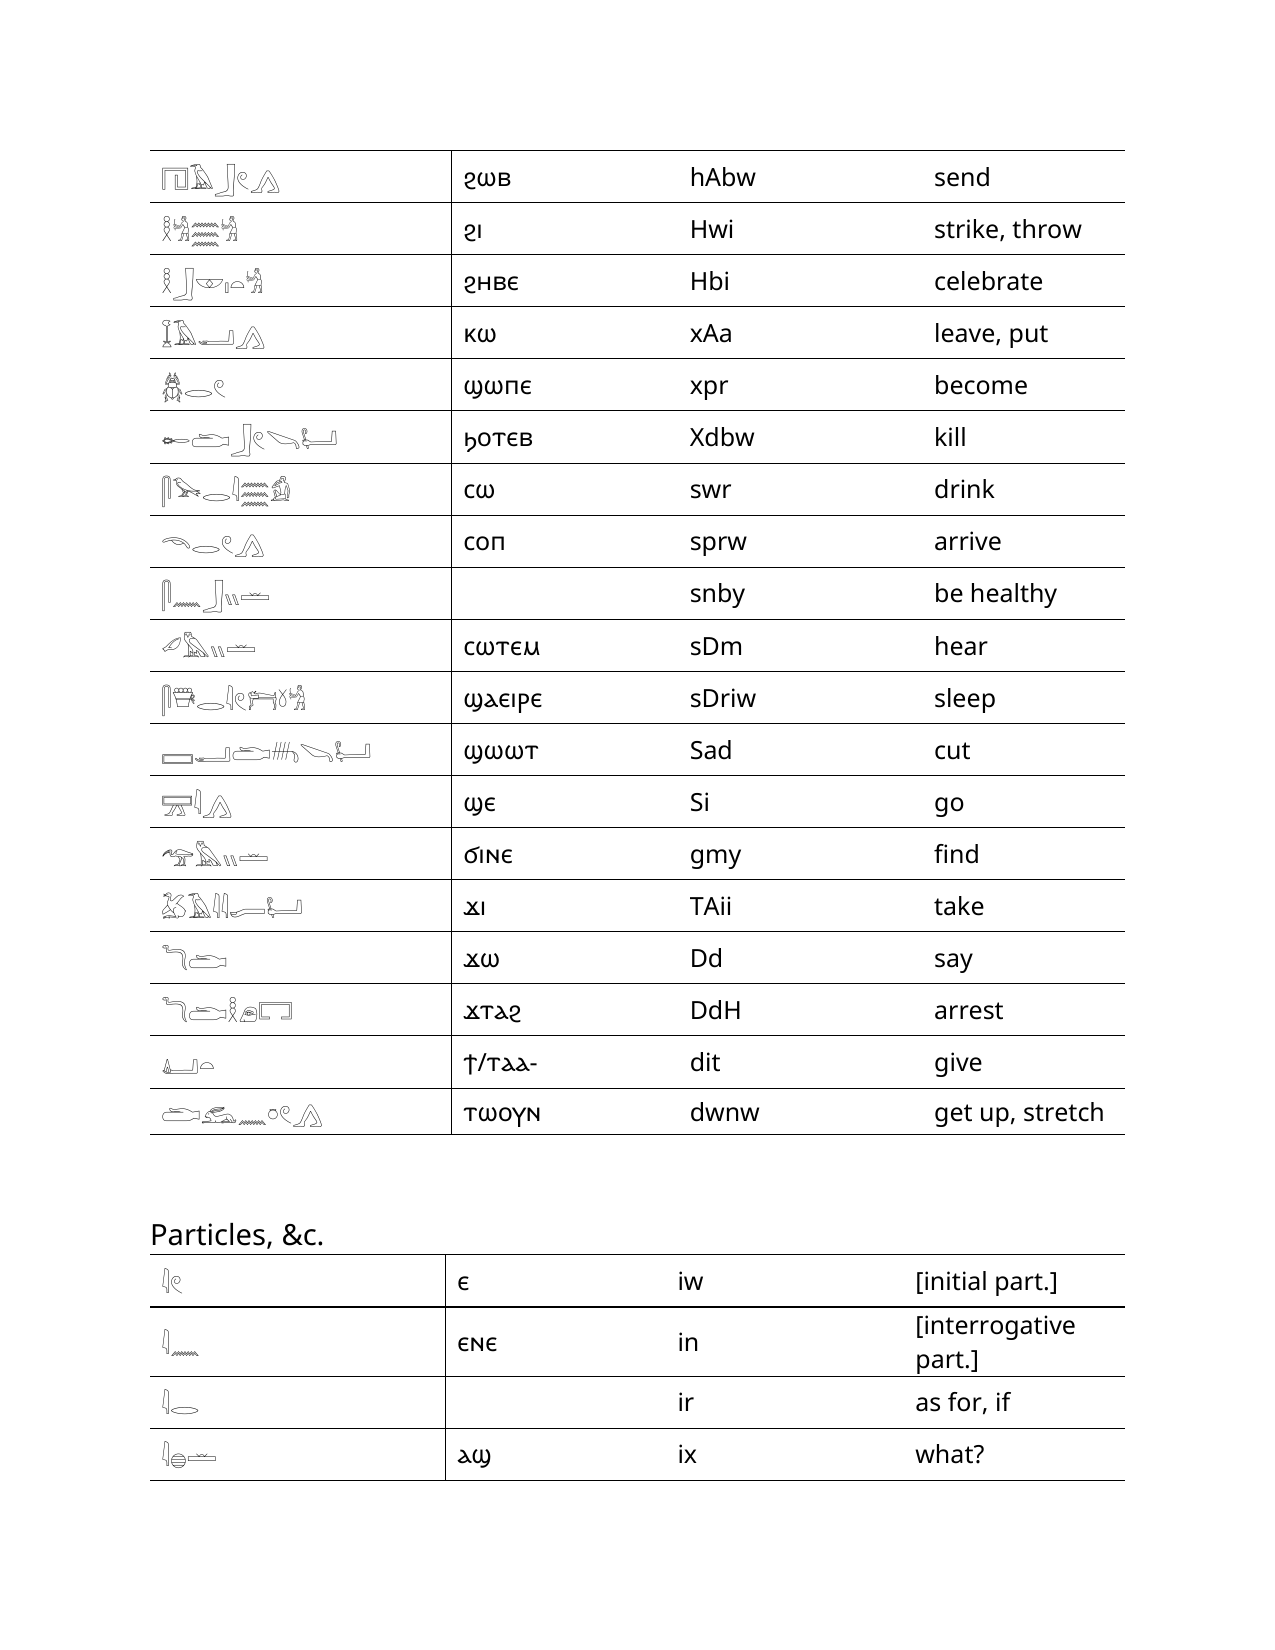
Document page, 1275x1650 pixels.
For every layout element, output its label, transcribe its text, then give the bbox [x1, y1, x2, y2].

table_cell sprw [678, 516, 923, 567]
table_cell 𓄔𓅓𓏭𓏛 [150, 620, 451, 671]
table_cell ⲥⲱⲧⲉⲙ [452, 620, 678, 671]
table_cell ϫⲓ [452, 880, 678, 931]
table_cell celebrate [923, 255, 1125, 306]
table_cell 𓈝𓇋𓂻 [150, 776, 451, 827]
table_cell find [923, 828, 1125, 879]
table_cell ϫⲧⲁϩ [452, 984, 678, 1035]
table_cell send [923, 151, 1125, 202]
table_cell [446, 1377, 666, 1428]
table_cell ix [666, 1429, 904, 1480]
table_cell Dd [678, 932, 923, 983]
table_cell 𓋴𓇥𓂋𓇋𓏲𓁀𓍱𓀜 [150, 672, 451, 723]
table_cell as for, if [904, 1377, 1125, 1428]
table_cell ϣⲉ [452, 776, 678, 827]
table_cell take [923, 880, 1125, 931]
table_cell ϧⲟⲧⲉⲃ [452, 411, 678, 462]
table_cell dit [678, 1036, 923, 1087]
table_cell 𓎛𓃀𓎱𓏤𓏏𓀜 [150, 255, 451, 306]
table_cell dwnw [678, 1089, 923, 1134]
table_cell [interrogative part.] [904, 1308, 1125, 1376]
table_cell leave, put [923, 307, 1125, 358]
table_cell Hwi [678, 203, 923, 254]
table_header iw [666, 1255, 904, 1306]
table_header [initial part.] [904, 1255, 1125, 1306]
table_cell ⲕⲱ [452, 307, 678, 358]
table_header 𓇋𓏲 [150, 1255, 445, 1306]
table_cell 𓂧𓃹𓈖𓏌𓏲𓂻 [150, 1089, 451, 1134]
table_cell hAbw [678, 151, 923, 202]
table_cell xAa [678, 307, 923, 358]
table_cell xpr [678, 359, 923, 410]
table_cell 𓆣𓂋𓏲 [150, 359, 451, 410]
table_cell cut [923, 724, 1125, 775]
table_cell get up, stretch [923, 1089, 1125, 1134]
table_cell drink [923, 464, 1125, 514]
table_cell snby [678, 568, 923, 619]
table_cell 𓈙𓂝𓂧𓄦𓌪𓂡 [150, 724, 451, 775]
table_cell ⲧⲱⲟⲩⲛ [452, 1089, 678, 1134]
table_cell gmy [678, 828, 923, 879]
table_cell hear [923, 620, 1125, 671]
table_cell ⲉⲛⲉ [446, 1308, 666, 1376]
table_cell ϯ/ⲧⲁⲁ- [452, 1036, 678, 1087]
table_cell go [923, 776, 1125, 827]
table_cell Xdbw [678, 411, 923, 462]
table_cell 𓅠𓅓𓏭𓏛 [150, 828, 451, 879]
table_cell ϩⲱⲃ [452, 151, 678, 202]
table_cell kill [923, 411, 1125, 462]
table_cell ⲥⲱ [452, 464, 678, 514]
table_cell sleep [923, 672, 1125, 723]
table_cell Hbi [678, 255, 923, 306]
table_cell say [923, 932, 1125, 983]
table_cell become [923, 359, 1125, 410]
table_cell 𓅷𓄿𓇋𓇋𓂷𓂡 [150, 880, 451, 931]
table_cell 𓇋𓂋 [150, 1377, 445, 1428]
table_cell 𓇋𓈖 [150, 1308, 445, 1376]
table_cell 𓆓𓂧 [150, 932, 451, 983]
table_cell 𓉔𓄿𓃀𓏲𓂻 [150, 151, 451, 202]
table_cell 𓆼𓄿𓂝𓂻 [150, 307, 451, 358]
table_cell strike, throw [923, 203, 1125, 254]
table_cell sDriw [678, 672, 923, 723]
table_cell 𓆓𓂧𓎛𓂉𓉐 [150, 984, 451, 1035]
table_cell sDm [678, 620, 923, 671]
table_cell give [923, 1036, 1125, 1087]
table_cell in [666, 1308, 904, 1376]
table_cell 𓋴𓈖𓃀𓏭𓏛 [150, 568, 451, 619]
table_cell 𓄡𓂧𓃀𓏲𓌪𓂡 [150, 411, 451, 462]
table_cell what? [904, 1429, 1125, 1480]
table_cell ⲁϣ [446, 1429, 666, 1480]
table_cell swr [678, 464, 923, 514]
table_cell ϩⲓ [452, 203, 678, 254]
table_header ⲉ [446, 1255, 666, 1306]
table_cell ϣⲱⲡⲉ [452, 359, 678, 410]
table_cell 𓋴𓅨𓂋𓇋𓈗𓀁 [150, 464, 451, 514]
table_cell 𓎛𓀜𓈗𓀜 [150, 203, 451, 254]
table_cell [452, 568, 678, 619]
table_cell 𓂞𓏏 [150, 1036, 451, 1087]
table_cell ϩⲏⲃⲉ [452, 255, 678, 306]
table_cell 𓇋𓐍𓏛 [150, 1429, 445, 1480]
table_cell ir [666, 1377, 904, 1428]
table_cell ⲥⲟⲡ [452, 516, 678, 567]
table_cell ϣⲱⲱⲧ [452, 724, 678, 775]
table_cell ϫⲱ [452, 932, 678, 983]
table_cell DdH [678, 984, 923, 1035]
table_cell 𓄭𓂋𓏲𓂻 [150, 516, 451, 567]
table_cell be healthy [923, 568, 1125, 619]
table_cell ϣⲁⲉⲓⲣⲉ [452, 672, 678, 723]
table_cell Sad [678, 724, 923, 775]
table_cell TAii [678, 880, 923, 931]
table_cell ϭⲓⲛⲉ [452, 828, 678, 879]
text Particles, &c. [150, 1215, 1125, 1254]
table_cell Si [678, 776, 923, 827]
table_cell arrest [923, 984, 1125, 1035]
table_cell arrive [923, 516, 1125, 567]
